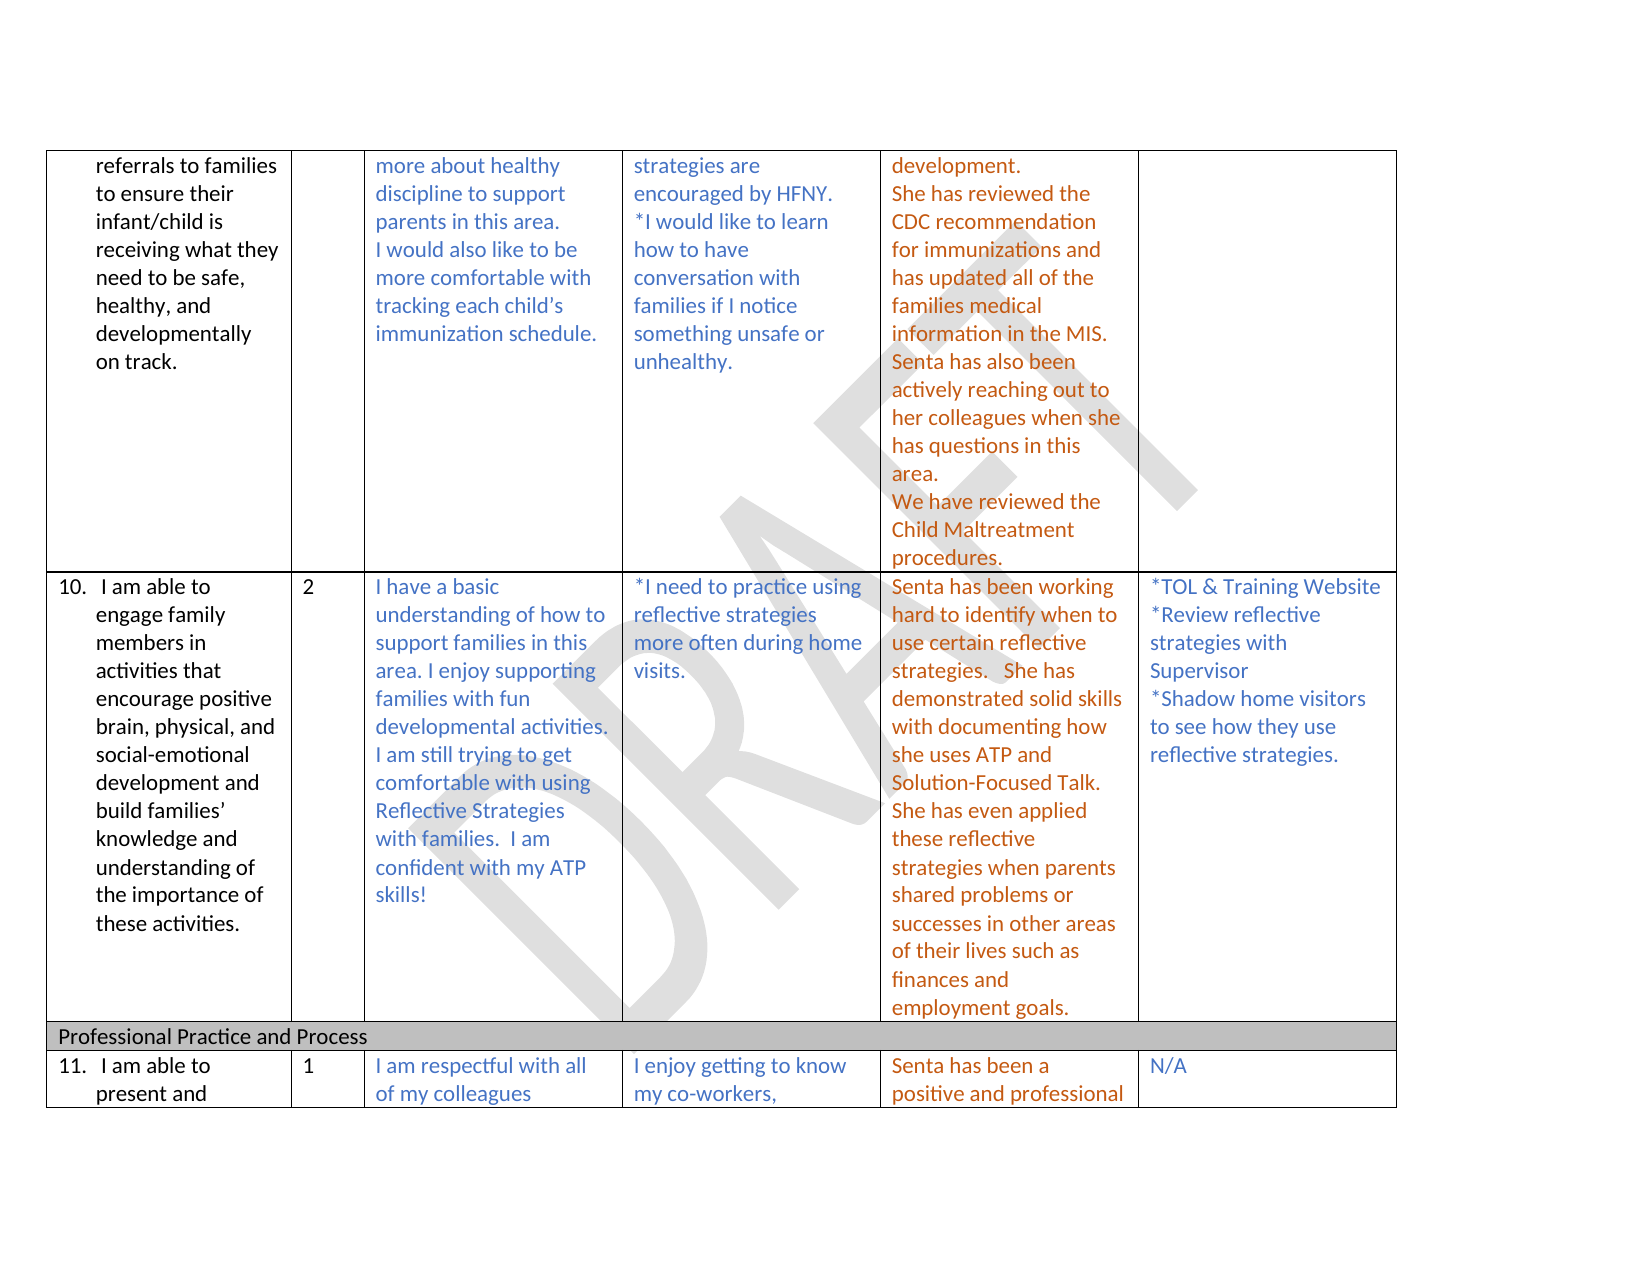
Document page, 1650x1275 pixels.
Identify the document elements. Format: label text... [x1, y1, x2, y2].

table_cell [365, 1051, 622, 1107]
table_cell I have a basic understanding of how to support families in this area. I enjoy supporting families with fun developmental activities. I am still trying to get comfortable with using Reflective Strategies with families. I am confident with my ATP skills! [365, 573, 622, 1021]
table_cell 1 [292, 151, 364, 571]
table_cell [881, 1051, 1138, 1107]
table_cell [365, 151, 622, 571]
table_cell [623, 151, 880, 571]
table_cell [623, 1051, 880, 1107]
table_cell Professional Practice and Process [47, 1022, 1396, 1050]
table_cell *I need to practice using reflective strategies more often during home visits. [623, 573, 880, 1021]
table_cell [47, 151, 291, 571]
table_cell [1139, 151, 1396, 571]
table_cell Senta has been working hard to identify when to use certain reflective strategies. She has demonstrated solid skills with documenting how she uses ATP and Solution-Focused Talk. She has even applied these reflective strategies when parents shared problems or successes in other areas of their lives such as finances and employment goals. [881, 573, 1138, 1021]
table_cell I am able to engage family members in activities that encourage positive brain, physical, and social-emotional development and build families’ knowledge and understanding of the importance of these activities. [47, 573, 291, 1021]
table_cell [47, 1051, 291, 1107]
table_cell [881, 151, 1138, 571]
table_cell *TOL & Training Website *Review reflective strategies with Supervisor *Shadow home visitors to see how they use reflective strategies. [1139, 573, 1396, 1021]
table_cell 2 [292, 573, 364, 1021]
table_cell N/A [1139, 1051, 1396, 1107]
table_cell 1 [292, 1051, 364, 1107]
